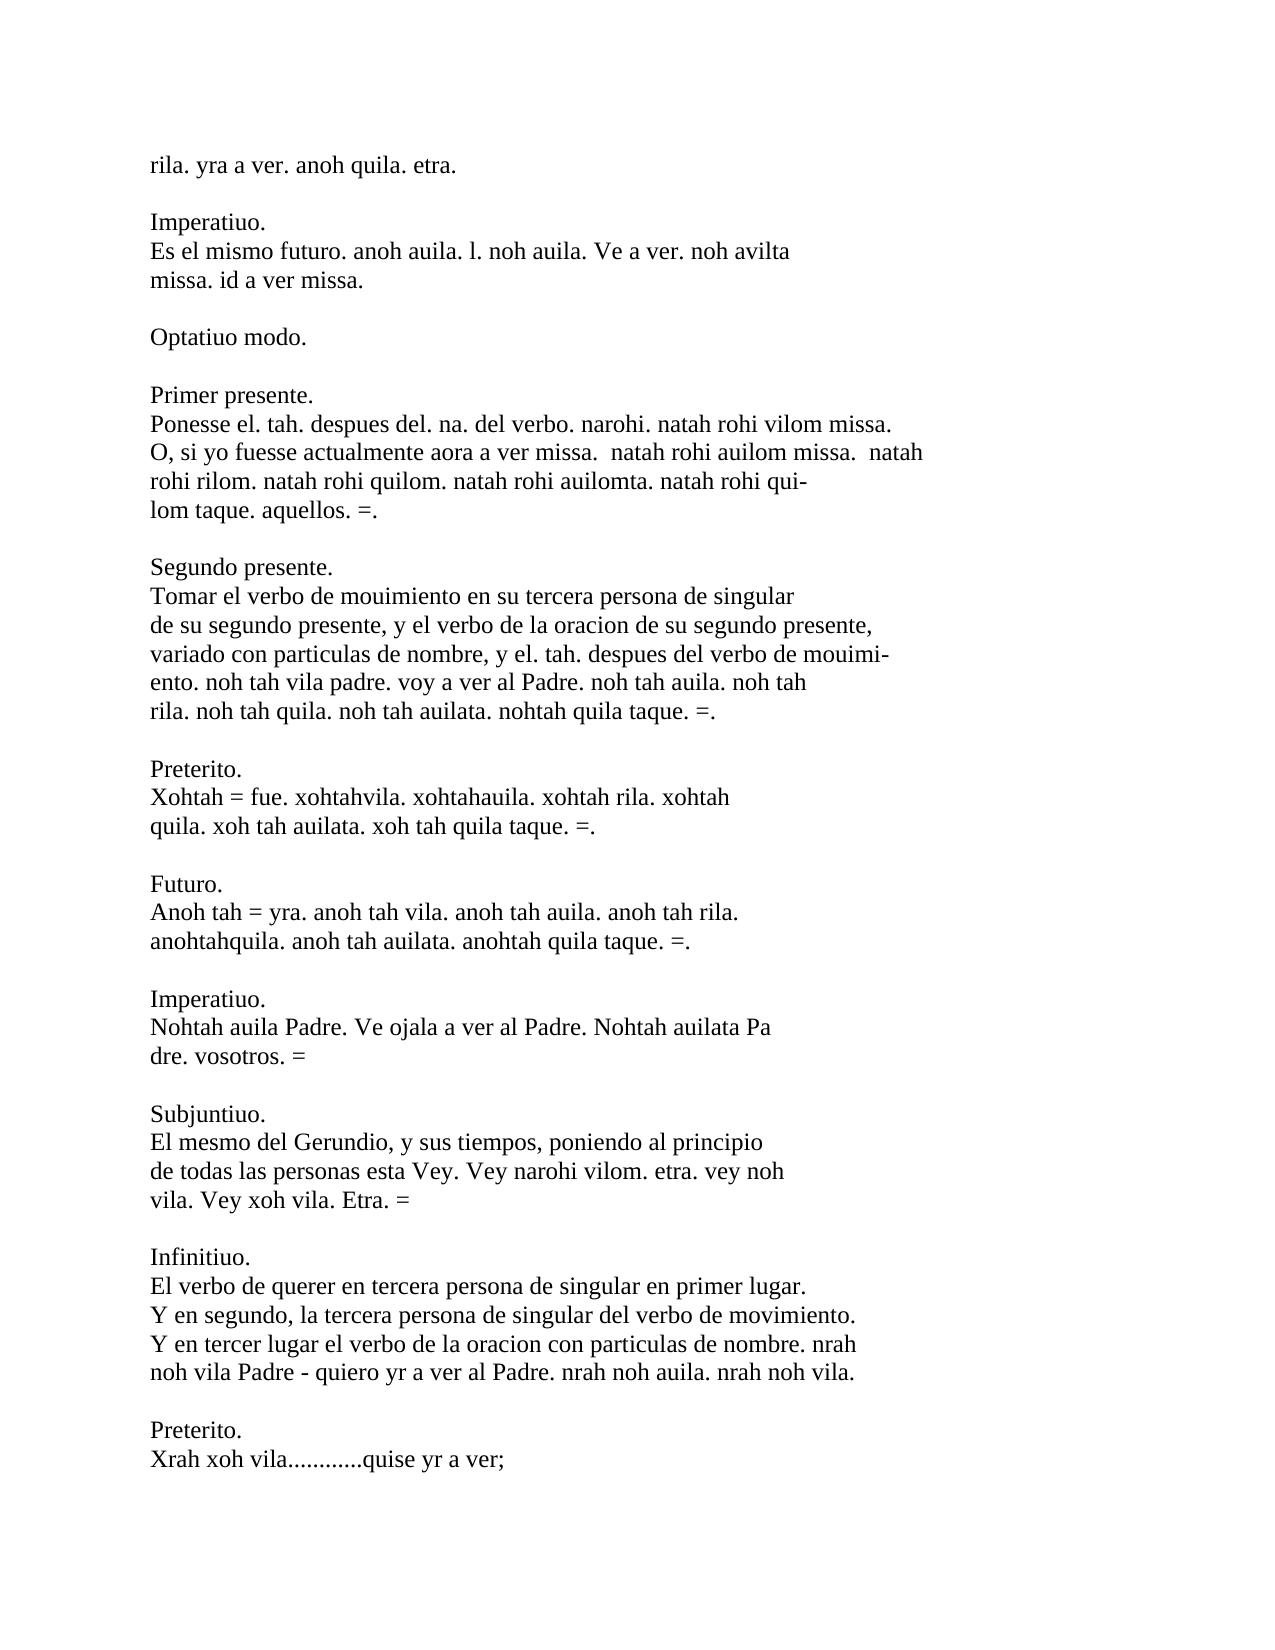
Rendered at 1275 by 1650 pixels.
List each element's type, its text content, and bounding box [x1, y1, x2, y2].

text rohi rilom. natah rohi quilom. natah rohi auilomta. natah rohi qui- [150, 466, 1125, 495]
text lom taque. aquellos. =. [150, 495, 1125, 524]
text de todas las personas esta Vey. Vey narohi vilom. etra. vey noh [150, 1156, 1125, 1185]
text Segundo presente. [150, 552, 1125, 581]
text Nohtah auila Padre. Ve ojala a ver al Padre. Nohtah auilata Pa [150, 1012, 1125, 1041]
text Optatiuo modo. [150, 322, 1125, 351]
text Imperatiuo. [150, 984, 1125, 1012]
text ento. noh tah vila padre. voy a ver al Padre. noh tah auila. noh tah [150, 667, 1125, 696]
text rila. yra a ver. anoh quila. etra. [150, 150, 1125, 179]
text Y en segundo, la tercera persona de singular del verbo de movimiento. [150, 1300, 1125, 1329]
text dre. vosotros. = [150, 1041, 1125, 1070]
text Anoh tah = yra. anoh tah vila. anoh tah auila. anoh tah rila. [150, 897, 1125, 926]
text Futuro. [150, 869, 1125, 897]
text anohtahquila. anoh tah auilata. anohtah quila taque. =. [150, 926, 1125, 955]
text Ponesse el. tah. despues del. na. del verbo. narohi. natah rohi vilom missa. [150, 409, 1125, 437]
text quila. xoh tah auilata. xoh tah quila taque. =. [150, 811, 1125, 840]
text Imperatiuo. [150, 207, 1125, 236]
text El verbo de querer en tercera persona de singular en primer lugar. [150, 1271, 1125, 1300]
text Primer presente. [150, 380, 1125, 409]
text Preterito. [150, 754, 1125, 782]
text Preterito. [150, 1415, 1125, 1444]
text rila. noh tah quila. noh tah auilata. nohtah quila taque. =. [150, 696, 1125, 725]
text Y en tercer lugar el verbo de la oracion con particulas de nombre. nrah [150, 1329, 1125, 1357]
text O, si yo fuesse actualmente aora a ver missa. natah rohi auilom missa. natah [150, 437, 1125, 466]
text variado con particulas de nombre, y el. tah. despues del verbo de mouimi- [150, 639, 1125, 667]
text Subjuntiuo. [150, 1099, 1125, 1127]
text Xohtah = fue. xohtahvila. xohtahauila. xohtah rila. xohtah [150, 782, 1125, 811]
text Xrah xoh vila............quise yr a ver; [150, 1444, 1125, 1472]
text Es el mismo futuro. anoh auila. l. noh auila. Ve a ver. noh avilta [150, 236, 1125, 265]
text El mesmo del Gerundio, y sus tiempos, poniendo al principio [150, 1127, 1125, 1156]
text Infinitiuo. [150, 1242, 1125, 1271]
text vila. Vey xoh vila. Etra. = [150, 1185, 1125, 1214]
text noh vila Padre - quiero yr a ver al Padre. nrah noh auila. nrah noh vila. [150, 1357, 1125, 1386]
text de su segundo presente, y el verbo de la oracion de su segundo presente, [150, 610, 1125, 639]
text missa. id a ver missa. [150, 265, 1125, 294]
text Tomar el verbo de mouimiento en su tercera persona de singular [150, 581, 1125, 610]
